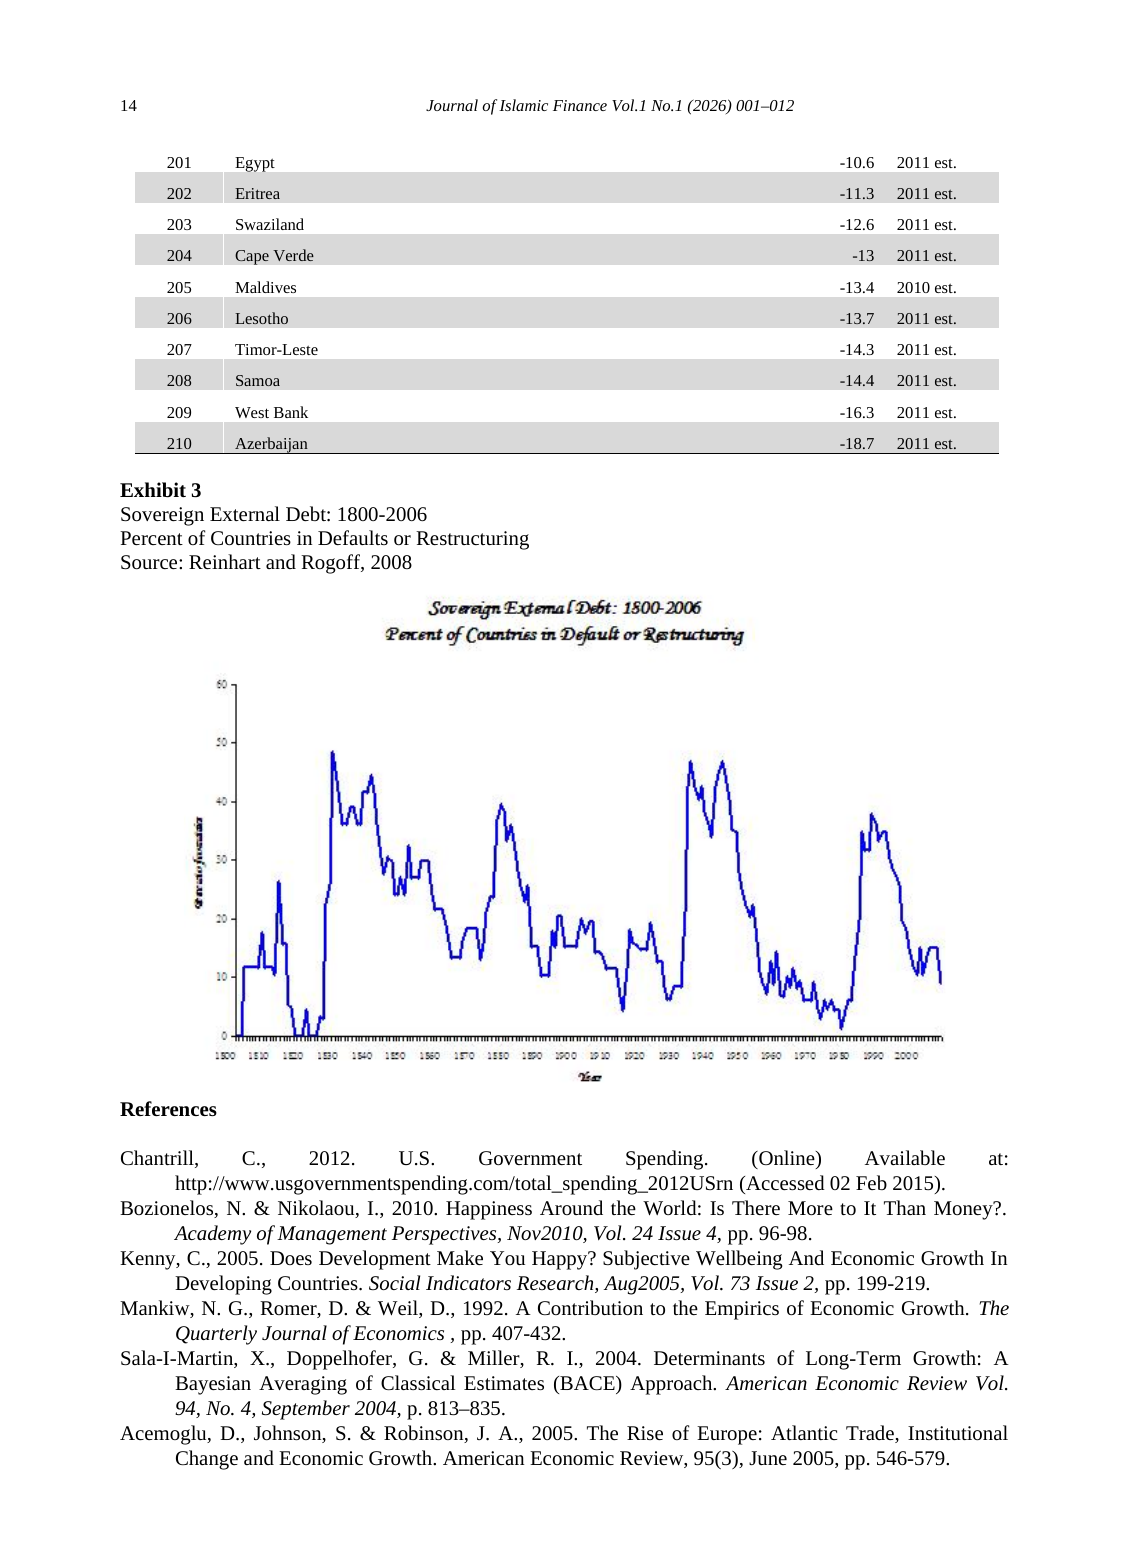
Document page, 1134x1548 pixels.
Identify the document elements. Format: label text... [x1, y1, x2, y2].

table_cell Eritrea [224, 172, 734, 203]
text Kenny, C., 2005. Does Development Make You Happy? Subjective Wellbeing And Economic Growth In Developing Countries. Social Indicators Research, Aug2005, Vol. 73 Issue 2, pp. 199-219. [120, 1245, 1009, 1295]
table_cell 2011 est. [885, 359, 999, 390]
table_cell Lesotho [224, 297, 734, 328]
table_cell 2011 est. [885, 172, 999, 203]
table_cell 201 [135, 140, 223, 172]
table_cell 206 [135, 297, 223, 328]
text Mankiw, N. G., Romer, D. & Weil, D., 1992. A Contribution to the Empirics of Economic Growth. The Quarterly Journal of Economics , pp. 407-432. [120, 1295, 1009, 1345]
table_cell Samoa [224, 359, 734, 390]
table_cell 2011 est. [885, 422, 999, 453]
text Source: Reinhart and Rogoff, 2008 [120, 550, 1009, 574]
table_cell -16.3 [734, 390, 885, 422]
text Acemoglu, D., Johnson, S. & Robinson, J. A., 2005. The Rise of Europe: Atlantic Trade, Institutional Change and Economic Growth. American Economic Review, 95(3), June 2005, pp. 546-579. [120, 1420, 1009, 1470]
text Sovereign External Debt: 1800-2006 [120, 502, 1009, 526]
table_cell -13.4 [734, 265, 885, 297]
table_cell 209 [135, 390, 223, 422]
table_cell 2011 est. [885, 140, 999, 172]
picture [183, 574, 946, 1098]
subtitle Exhibit 3 [120, 478, 1009, 502]
table_cell 204 [135, 234, 223, 265]
table_cell Swaziland [224, 203, 734, 234]
table_cell 2011 est. [885, 234, 999, 265]
table_cell 205 [135, 265, 223, 297]
table_cell Cape Verde [224, 234, 734, 265]
table_cell -13 [734, 234, 885, 265]
table_cell 2011 est. [885, 203, 999, 234]
text Bozionelos, N. & Nikolaou, I., 2010. Happiness Around the World: Is There More to It Than Money?. Academy of Management Perspectives, Nov2010, Vol. 24 Issue 4, pp. 96-98. [120, 1195, 1009, 1245]
table_cell -10.6 [734, 140, 885, 172]
table_cell -13.7 [734, 297, 885, 328]
table_cell West Bank [224, 390, 734, 422]
table_cell -14.3 [734, 328, 885, 359]
table_cell -18.7 [734, 422, 885, 453]
table_cell 208 [135, 359, 223, 390]
table_cell -14.4 [734, 359, 885, 390]
table_cell Timor-Leste [224, 328, 734, 359]
table_cell -11.3 [734, 172, 885, 203]
table_cell 203 [135, 203, 223, 234]
table_cell 2011 est. [885, 297, 999, 328]
table_cell -12.6 [734, 203, 885, 234]
table_cell 2011 est. [885, 390, 999, 422]
text Percent of Countries in Defaults or Restructuring [120, 526, 1009, 550]
text Sala-I-Martin, X., Doppelhofer, G. & Miller, R. I., 2004. Determinants of Long-Term Growth: A Bayesian Averaging of Classical Estimates (BACE) Approach. American Economic Review Vol. 94, No. 4, September 2004, p. 813–835. [120, 1345, 1009, 1420]
table_cell 210 [135, 422, 223, 453]
table_cell 2011 est. [885, 328, 999, 359]
text Chantrill, C., 2012. U.S. Government Spending. (Online) Available at: http://www.usgovernmentspending.com/total_spending_2012USrn (Accessed 02 Feb 2015). [120, 1145, 1009, 1195]
table_cell Maldives [224, 265, 734, 297]
table_cell 202 [135, 172, 223, 203]
table_cell 2010 est. [885, 265, 999, 297]
table_cell Egypt [224, 140, 734, 172]
table_cell 207 [135, 328, 223, 359]
table_cell Azerbaijan [224, 422, 734, 453]
subtitle References [120, 1097, 1009, 1121]
